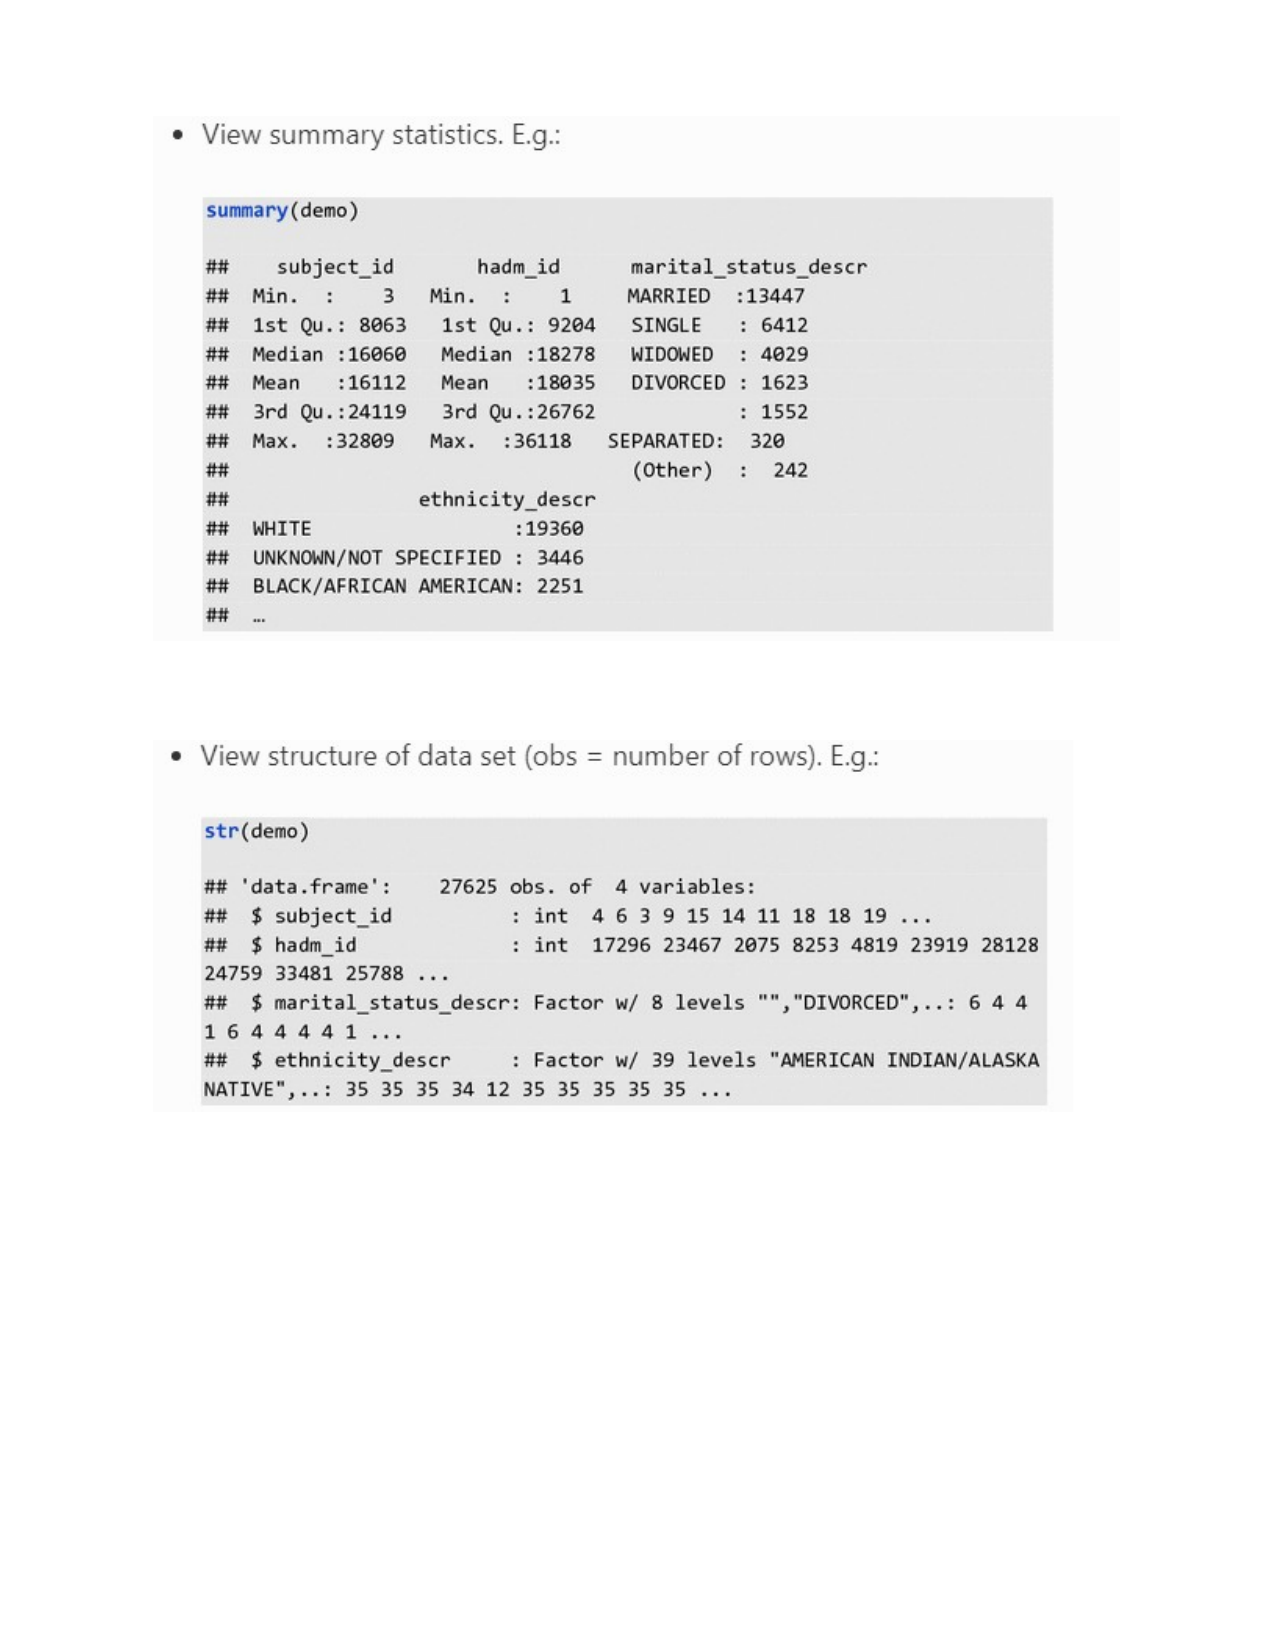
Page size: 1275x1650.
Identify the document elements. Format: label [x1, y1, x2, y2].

picture [153, 740, 1074, 1112]
picture [153, 116, 1121, 641]
